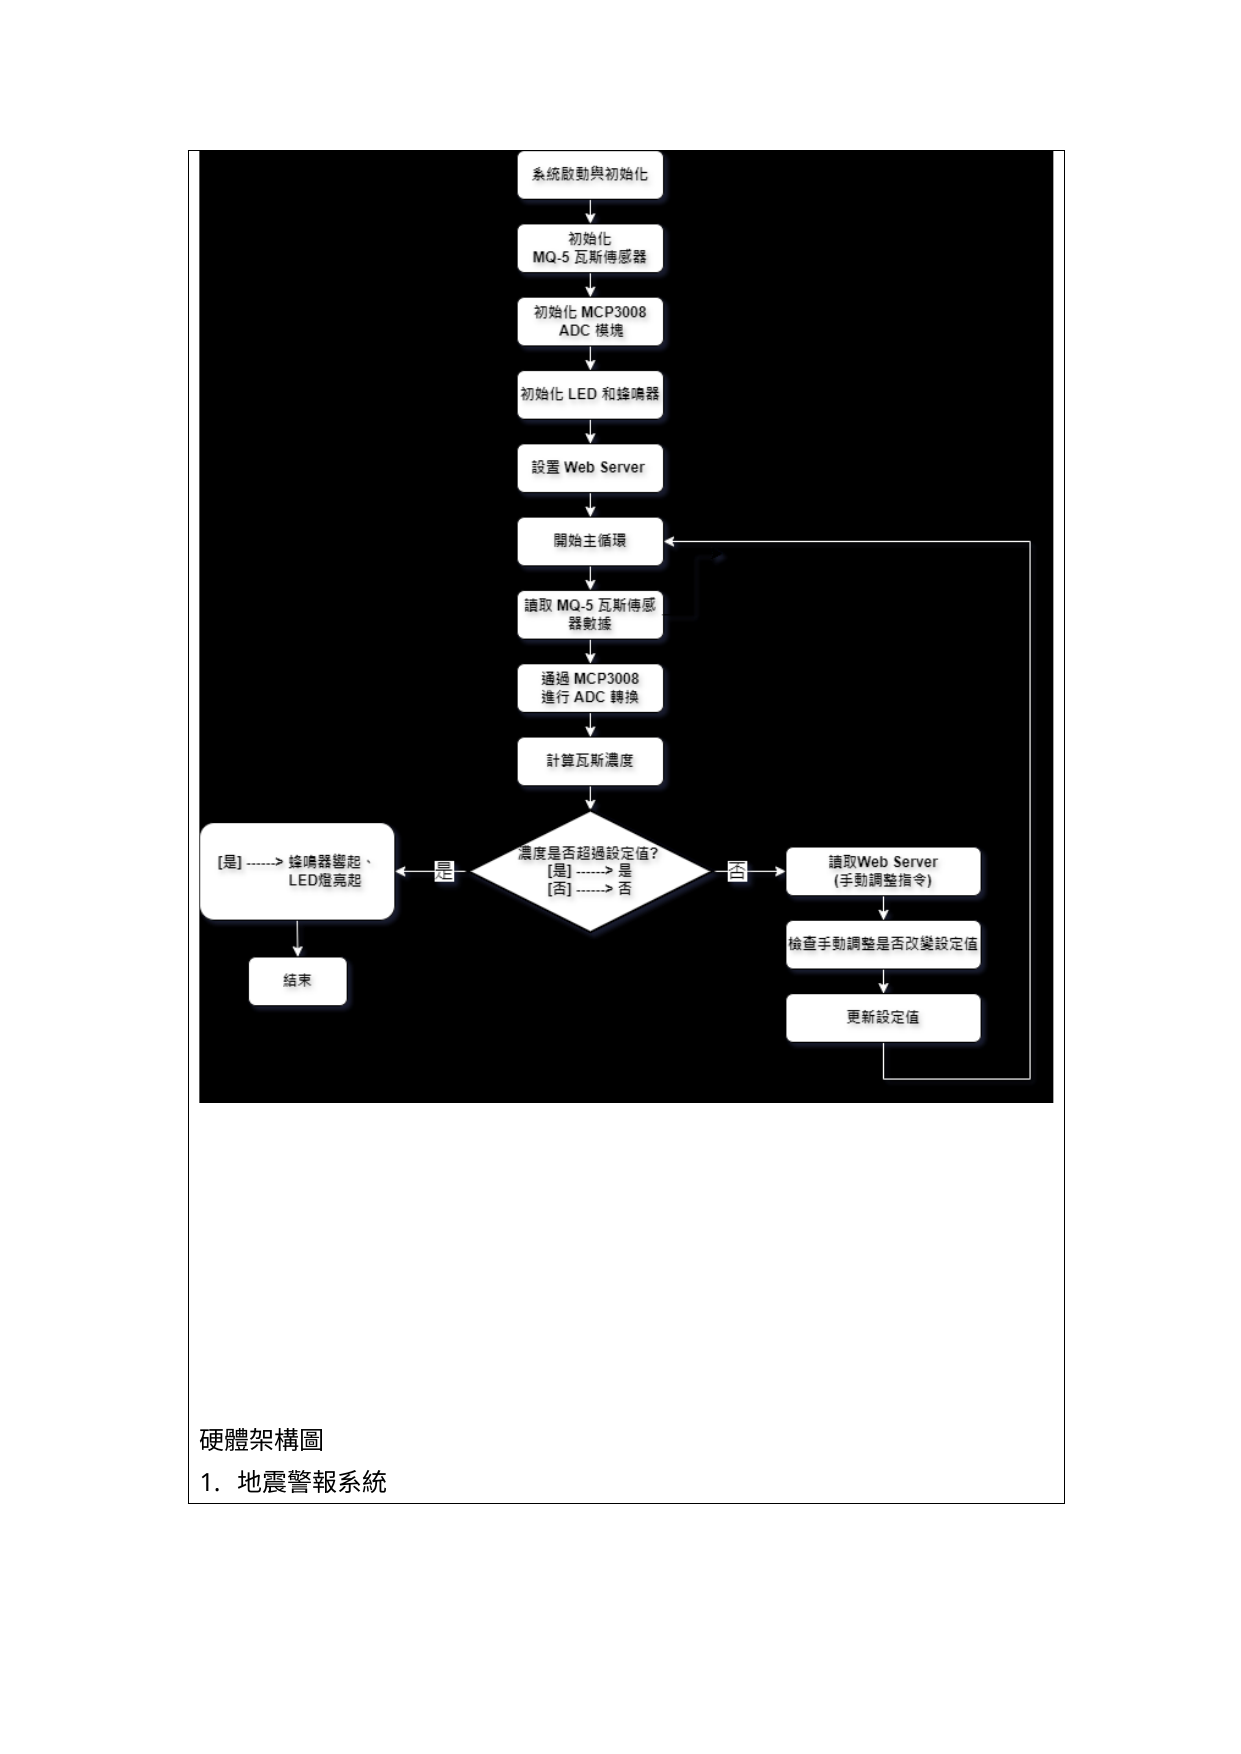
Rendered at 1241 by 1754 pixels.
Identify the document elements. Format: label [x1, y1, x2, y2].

picture [199, 151, 1054, 1103]
table_cell [189, 151, 1064, 1503]
